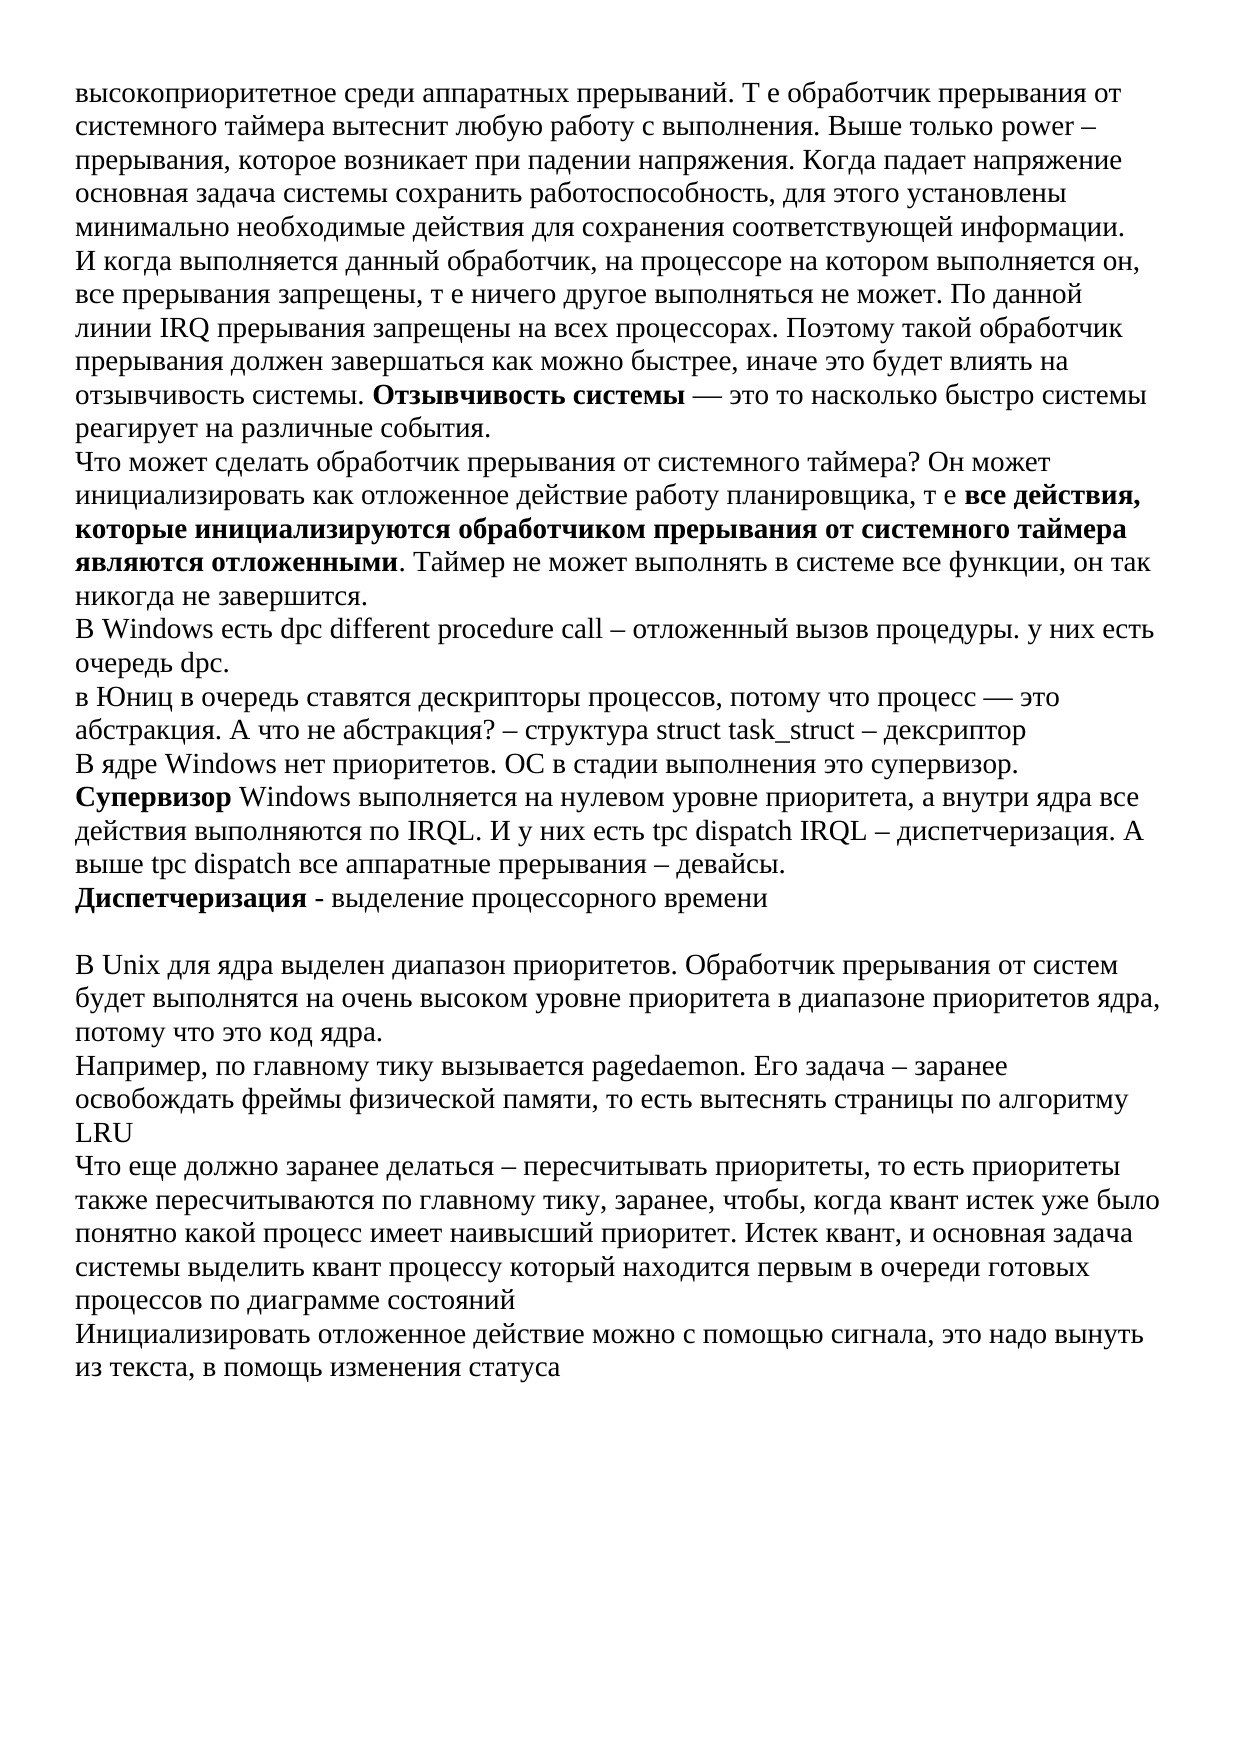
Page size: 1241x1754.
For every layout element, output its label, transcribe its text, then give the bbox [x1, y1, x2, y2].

text Что еще должно заранее делаться – пересчитывать приоритеты, то есть приоритеты также пересчитываются по главному тику, заранее, чтобы, когда квант истек уже было понятно какой процесс имеет наивысший приоритет. Истек квант, и основная задача системы выделить квант процессу который находится первым в очереди готовых процессов по диаграмме состояний [75, 1148, 1165, 1316]
text В ядре Windows нет приоритетов. ОС в стадии выполнения это супервизор. Супервизор Windows выполняется на нулевом уровне приоритета, а внутри ядра все действия выполняются по IRQL. И у них есть tpc dispatch IRQL – диспетчеризация. А выше tpc dispatch все аппаратные прерывания – девайсы. [75, 746, 1165, 880]
text Например, по главному тику вызывается pagedaemon. Его задача – заранее освобождать фреймы физической памяти, то есть вытеснять страницы по алгоритму LRU [75, 1048, 1165, 1148]
text И когда выполняется данный обработчик, на процессоре на котором выполняется он, все прерывания запрещены, т е ничего другое выполняться не может. По данной линии IRQ прерывания запрещены на всех процессорах. Поэтому такой обработчик прерывания должен завершаться как можно быстрее, иначе это будет влиять на отзывчивость системы. Отзывчивость системы — это то насколько быстро системы реагирует на различные события. [75, 243, 1165, 444]
text Что может сделать обработчик прерывания от системного таймера? Он может инициализировать как отложенное действие работу планировщика, т е все действия, которые инициализируются обработчиком прерывания от системного таймера являются отложенными. Таймер не может выполнять в системе все функции, он так никогда не завершится. [75, 444, 1165, 612]
text В Windows есть dpc different procedure call – отложенный вызов процедуры. у них есть очередь dpc. [75, 612, 1165, 679]
text Инициализировать отложенное действие можно с помощью сигнала, это надо вынуть из текста, в помощь изменения статуса [75, 1316, 1165, 1383]
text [75, 75, 1165, 243]
text Диспетчеризация - выделение процессорного времени [75, 880, 1165, 913]
text в Юниц в очередь ставятся дескрипторы процессов, потому что процесс — это абстракция. А что не абстракция? – структура struct task_struct – дексриптор [75, 679, 1165, 746]
text В Unix для ядра выделен диапазон приоритетов. Обработчик прерывания от систем будет выполнятся на очень высоком уровне приоритета в диапазоне приоритетов ядра, потому что это код ядра. [75, 947, 1165, 1048]
